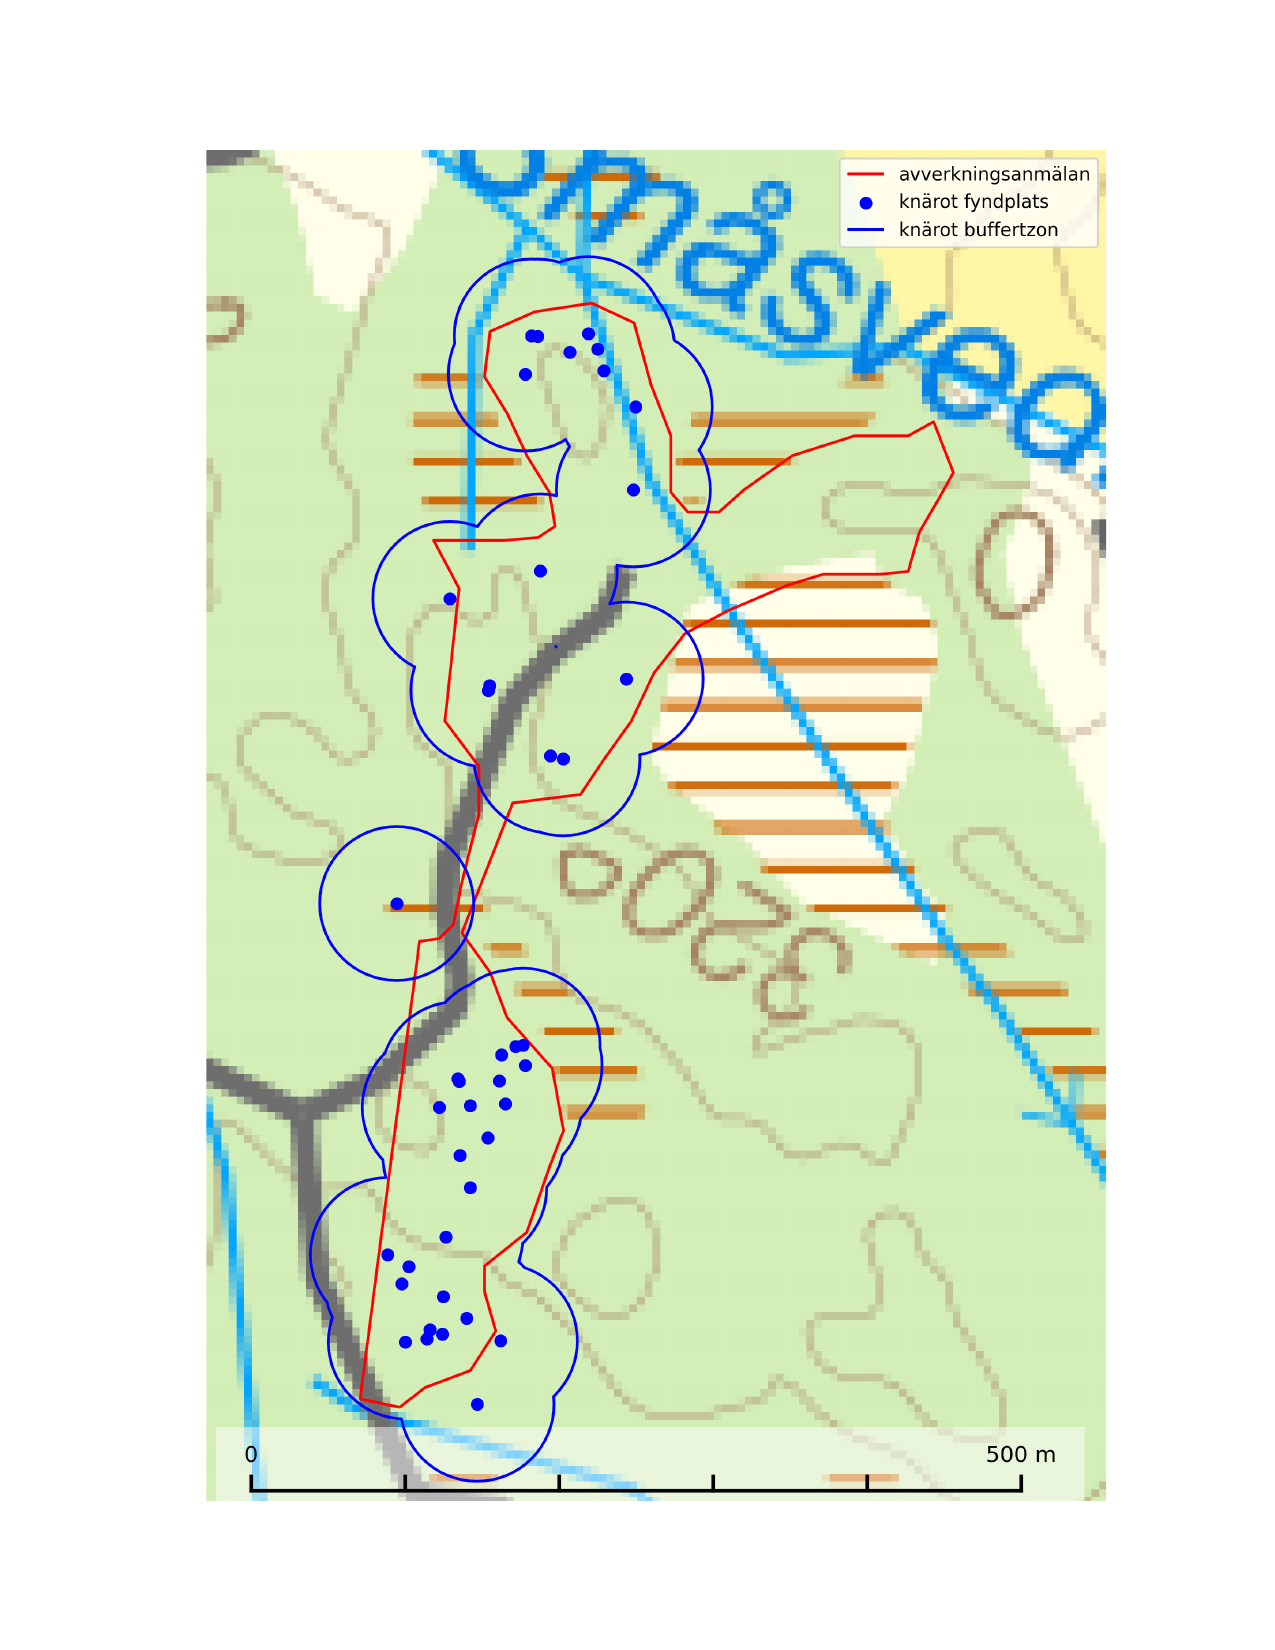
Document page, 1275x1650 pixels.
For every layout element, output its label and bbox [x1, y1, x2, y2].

picture [206, 150, 1107, 1501]
